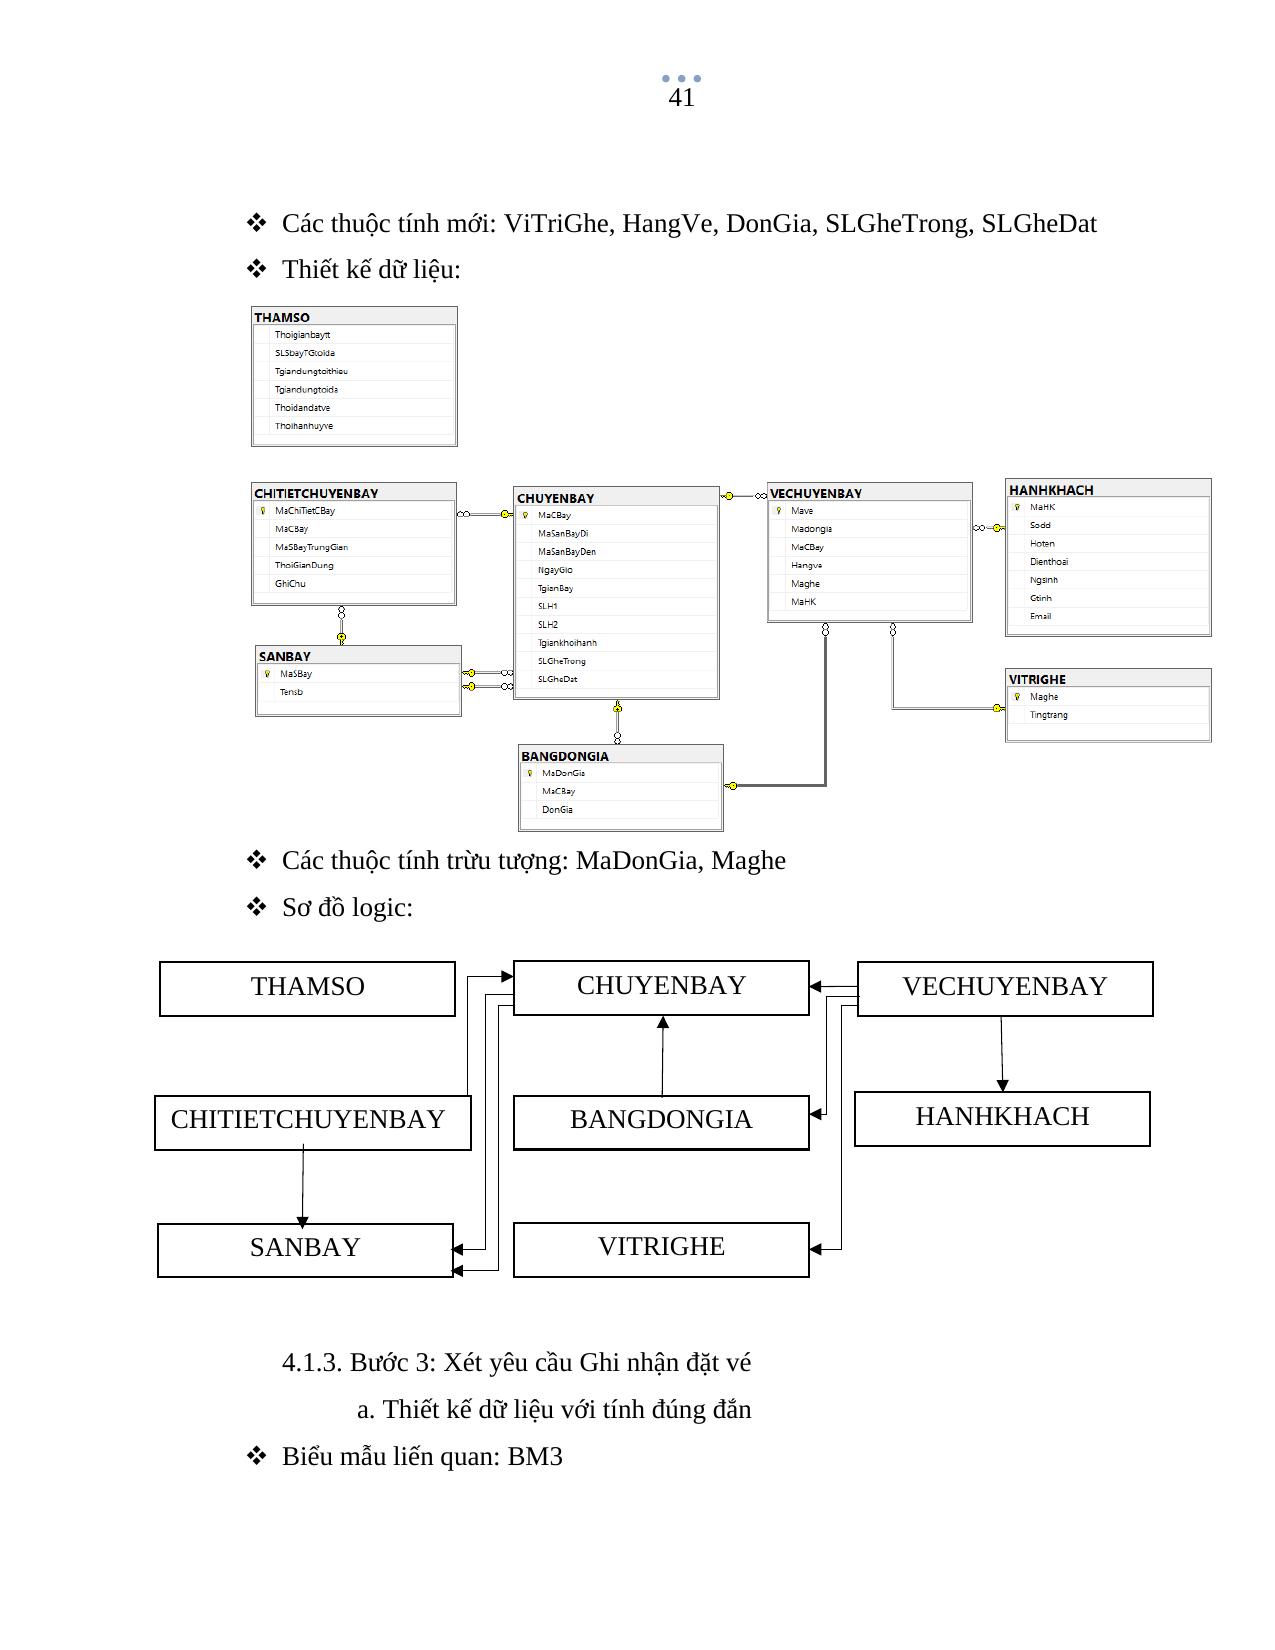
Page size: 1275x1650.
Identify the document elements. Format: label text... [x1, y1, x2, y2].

list Sơ đồ logic: [244, 891, 1157, 922]
text a. Thiết kế dữ liệu với tính đúng đắn [207, 1393, 1157, 1424]
text z` [810, 987, 857, 1009]
list Thiết kế dữ liệu: [244, 254, 1157, 285]
list Các thuộc tính trừu tượng: MaDonGia, Maghe [244, 844, 1157, 875]
subtitle 4.1.3. Bước 3: Xét yêu cầu Ghi nhận đặt vé [207, 1346, 1157, 1377]
picture [244, 300, 1220, 835]
list Các thuộc tính mới: ViTriGhe, HangVe, DonGia, SLGheTrong, SLGheDat [244, 207, 1157, 238]
list Biểu mẫu liến quan: BM3 [244, 1439, 1157, 1471]
